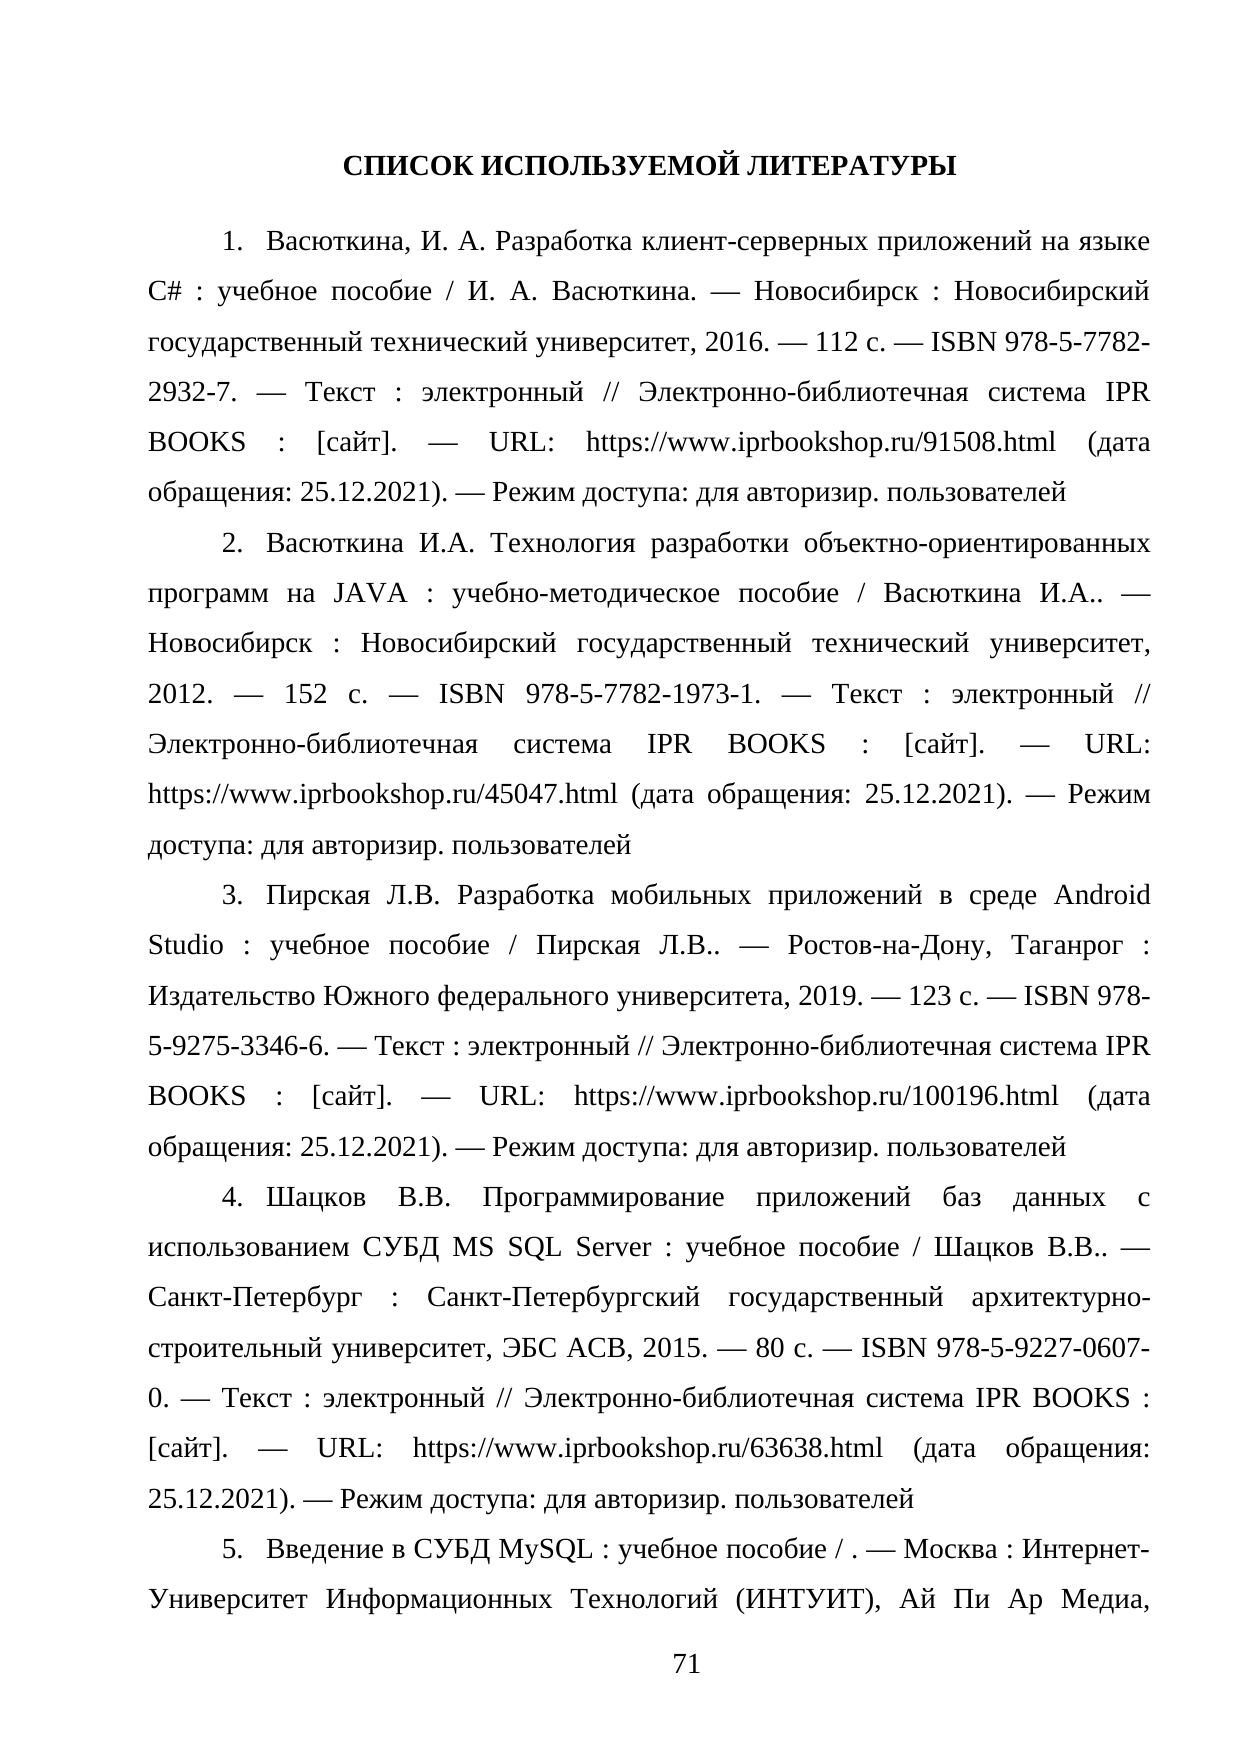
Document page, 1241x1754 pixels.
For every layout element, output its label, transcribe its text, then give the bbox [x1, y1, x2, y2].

subtitle СПИСОК ИСПОЛЬЗУЕМОЙ ЛИТЕРАТУРЫ [148, 148, 1152, 181]
list Шацков В.В. Программирование приложений баз данных с использованием СУБД MS SQL Server : учебное пособие / Шацков В.В.. — Санкт-Петербург : Санкт-Петербургский государственный архитектурно-строительный университет, ЭБС АСВ, 2015. — 80 c. — ISBN 978-5-9227-0607-0. — Текст : электронный // Электронно-библиотечная система IPR BOOKS : [сайт]. — URL: https://www.iprbookshop.ru/63638.html (дата обращения: 25.12.2021). — Режим доступа: для авторизир. пользователей [148, 1179, 1152, 1514]
list Васюткина И.А. Технология разработки объектно-ориентированных программ на JAVA : учебно-методическое пособие / Васюткина И.А.. — Новосибирск : Новосибирский государственный технический университет, 2012. — 152 c. — ISBN 978-5-7782-1973-1. — Текст : электронный // Электронно-библиотечная система IPR BOOKS : [сайт]. — URL: https://www.iprbookshop.ru/45047.html (дата обращения: 25.12.2021). — Режим доступа: для авторизир. пользователей [148, 525, 1152, 860]
list Пирская Л.В. Разработка мобильных приложений в среде Android Studio : учебное пособие / Пирская Л.В.. — Ростов-на-Дону, Таганрог : Издательство Южного федерального университета, 2019. — 123 c. — ISBN 978-5-9275-3346-6. — Текст : электронный // Электронно-библиотечная система IPR BOOKS : [сайт]. — URL: https://www.iprbookshop.ru/100196.html (дата обращения: 25.12.2021). — Режим доступа: для авторизир. пользователей [148, 877, 1152, 1162]
list Васюткина, И. А. Разработка клиент-серверных приложений на языке C# : учебное пособие / И. А. Васюткина. — Новосибирск : Новосибирский государственный технический университет, 2016. — 112 c. — ISBN 978-5-7782-2932-7. — Текст : электронный // Электронно-библиотечная система IPR BOOKS : [сайт]. — URL: https://www.iprbookshop.ru/91508.html (дата обращения: 25.12.2021). — Режим доступа: для авторизир. пользователей [148, 223, 1152, 508]
